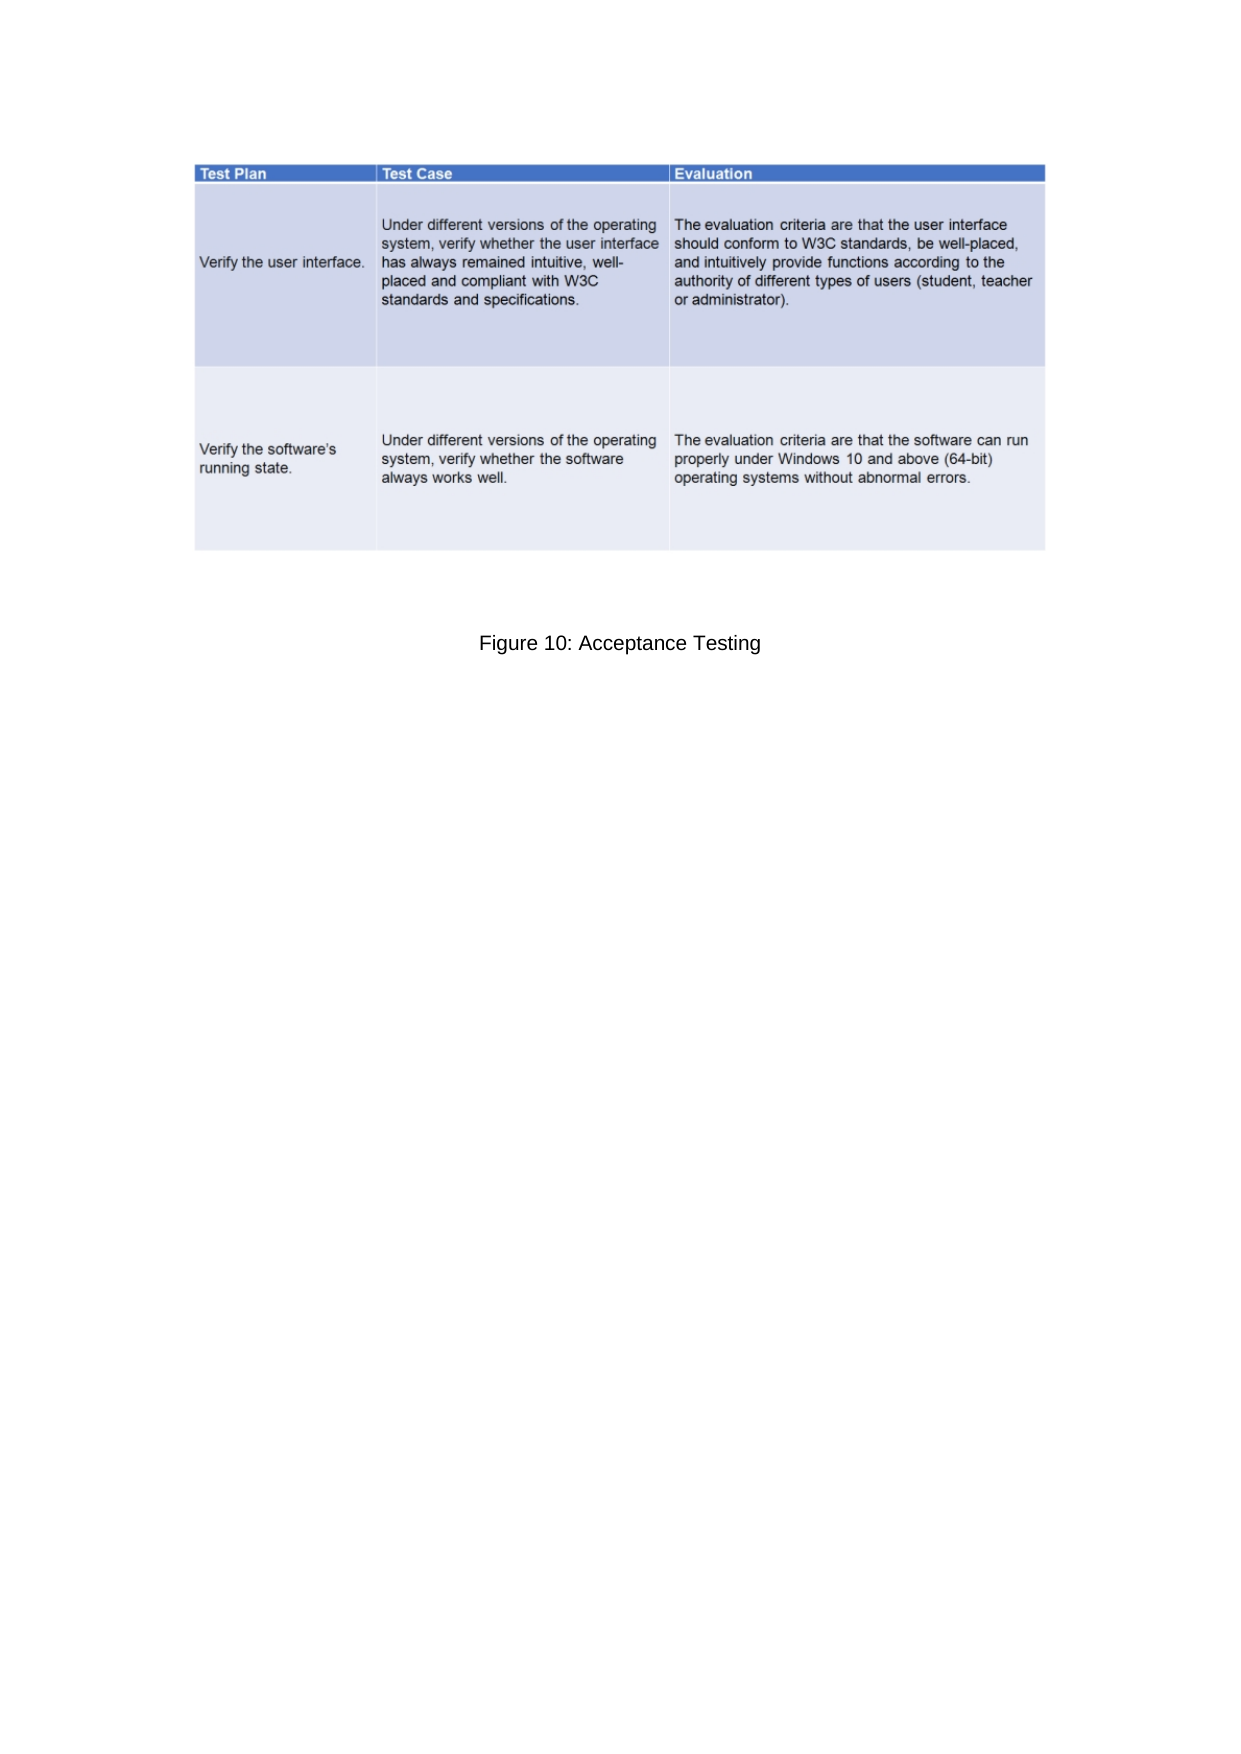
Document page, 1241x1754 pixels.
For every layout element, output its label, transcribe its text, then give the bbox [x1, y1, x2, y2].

picture [192, 162, 1049, 555]
text Figure 10: Acceptance Testing [187, 626, 1053, 659]
